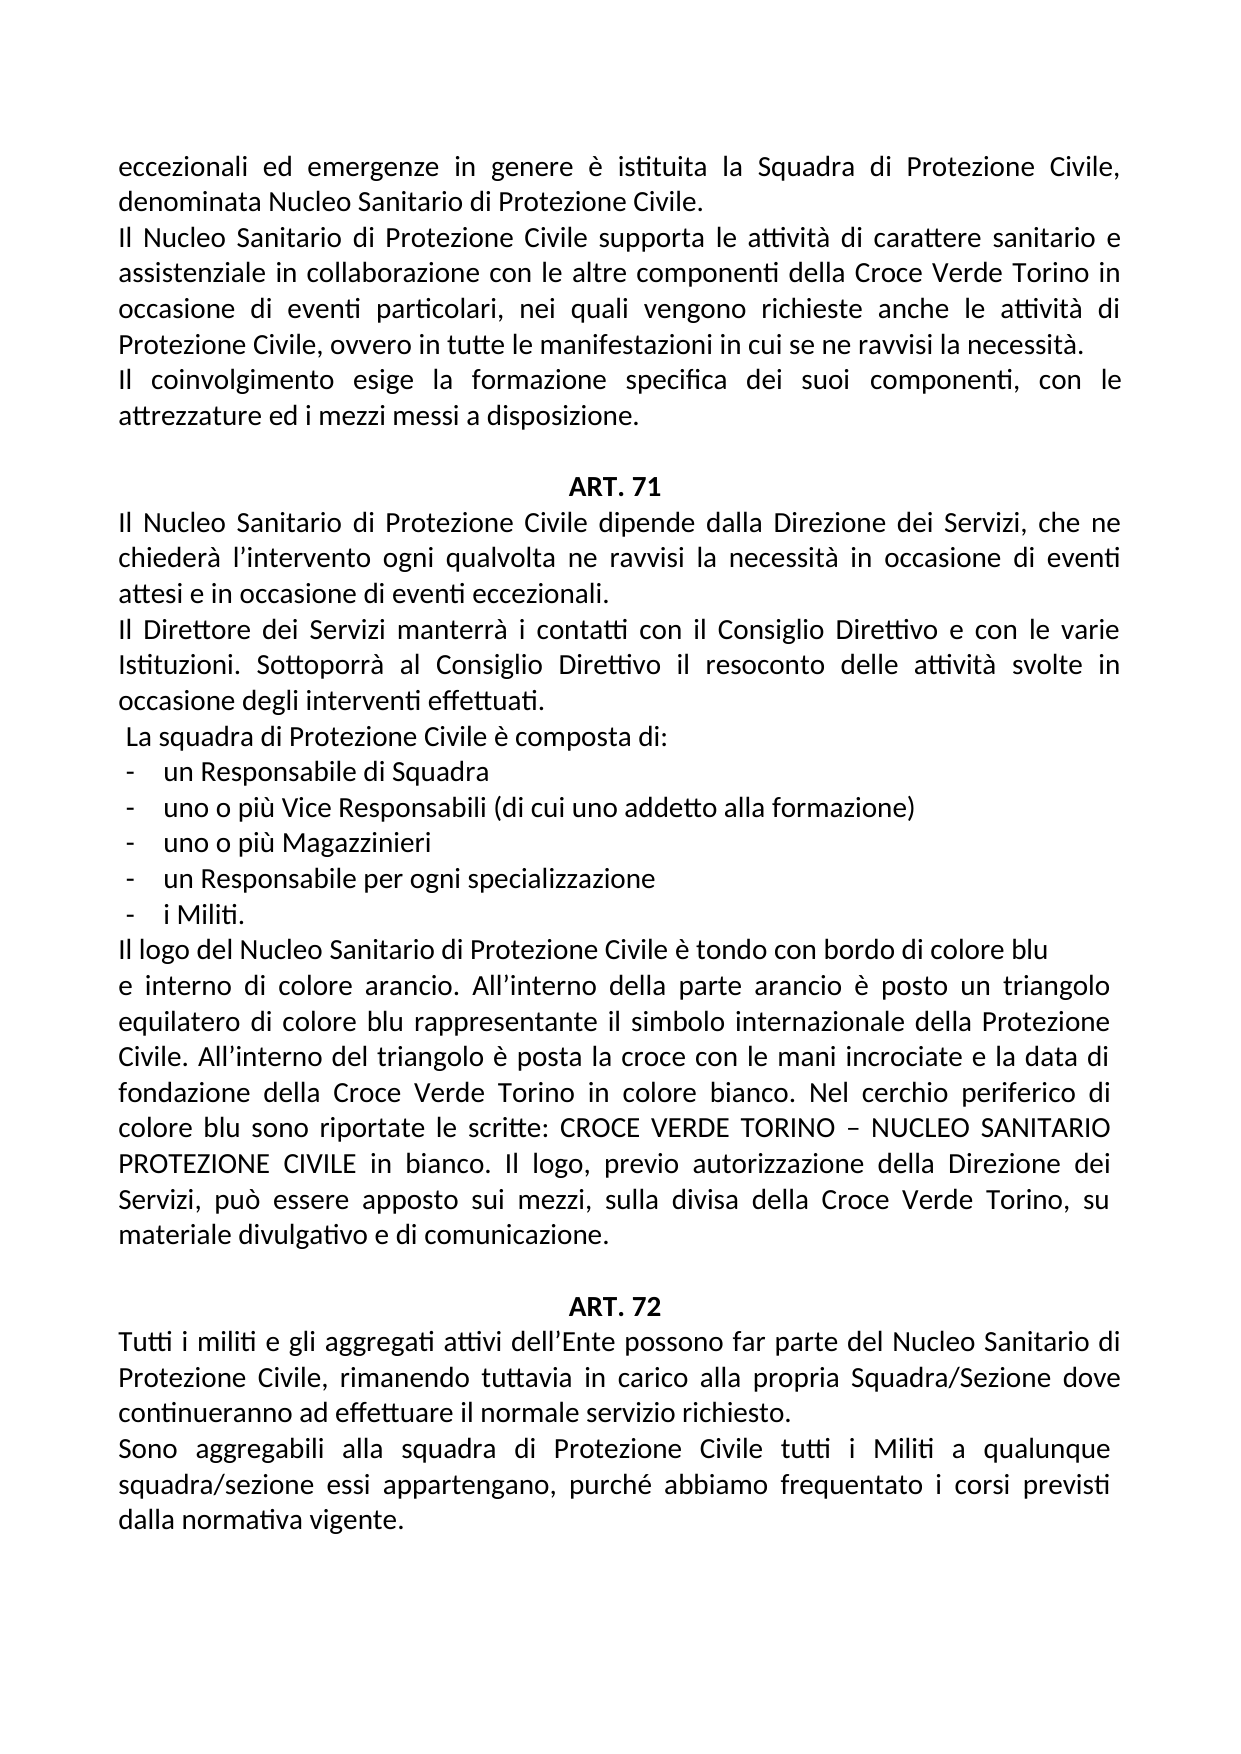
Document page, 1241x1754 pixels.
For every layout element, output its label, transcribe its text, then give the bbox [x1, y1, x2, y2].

list i Militi. [126, 896, 1112, 931]
text Sono aggregabili alla squadra di Protezione Civile tutti i Militi a qualunque squadra/sezione essi appartengano, purché abbiamo frequentato i corsi previsti dalla normativa vigente. [118, 1430, 1112, 1537]
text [118, 148, 1122, 219]
text Il Nucleo Sanitario di Protezione Civile supporta le attività di carattere sanitario e assistenziale in collaborazione con le altre componenti della Croce Verde Torino in occasione di eventi particolari, nei quali vengono richieste anche le attività di Protezione Civile, ovvero in tutte le manifestazioni in cui se ne ravvisi la necessità. [118, 219, 1122, 361]
list uno o più Vice Responsabili (di cui uno addetto alla formazione) [126, 789, 1112, 824]
text ART. 71 [118, 468, 1112, 504]
text ART. 72 [118, 1288, 1112, 1323]
text La squadra di Protezione Civile è composta di: [126, 718, 1112, 753]
text Il Nucleo Sanitario di Protezione Civile dipende dalla Direzione dei Servizi, che ne chiederà l’intervento ogni qualvolta ne ravvisi la necessità in occasione di eventi attesi e in occasione di eventi eccezionali. [118, 504, 1122, 611]
list un Responsabile per ogni specializzazione [126, 860, 1112, 896]
text Il logo del Nucleo Sanitario di Protezione Civile è tondo con bordo di colore blu [118, 931, 1112, 967]
text Il Direttore dei Servizi manterrà i contatti con il Consiglio Direttivo e con le varie Istituzioni. Sottoporrà al Consiglio Direttivo il resoconto delle attività svolte in occasione degli interventi effettuati. [118, 611, 1122, 718]
list un Responsabile di Squadra [126, 753, 1112, 789]
text e interno di colore arancio. All’interno della parte arancio è posto un triangolo equilatero di colore blu rappresentante il simbolo internazionale della Protezione Civile. All’interno del triangolo è posta la croce con le mani incrociate e la data di fondazione della Croce Verde Torino in colore bianco. Nel cerchio periferico di colore blu sono riportate le scritte: CROCE VERDE TORINO – NUCLEO SANITARIO PROTEZIONE CIVILE in bianco. Il logo, previo autorizzazione della Direzione dei Servizi, può essere apposto sui mezzi, sulla divisa della Croce Verde Torino, su materiale divulgativo e di comunicazione. [118, 967, 1112, 1252]
list uno o più Magazzinieri [126, 824, 1112, 860]
text Tutti i militi e gli aggregati attivi dell’Ente possono far parte del Nucleo Sanitario di Protezione Civile, rimanendo tuttavia in carico alla propria Squadra/Sezione dove continueranno ad effettuare il normale servizio richiesto. [118, 1323, 1122, 1430]
text Il coinvolgimento esige la formazione specifica dei suoi componenti, con le attrezzature ed i mezzi messi a disposizione. [118, 361, 1122, 433]
